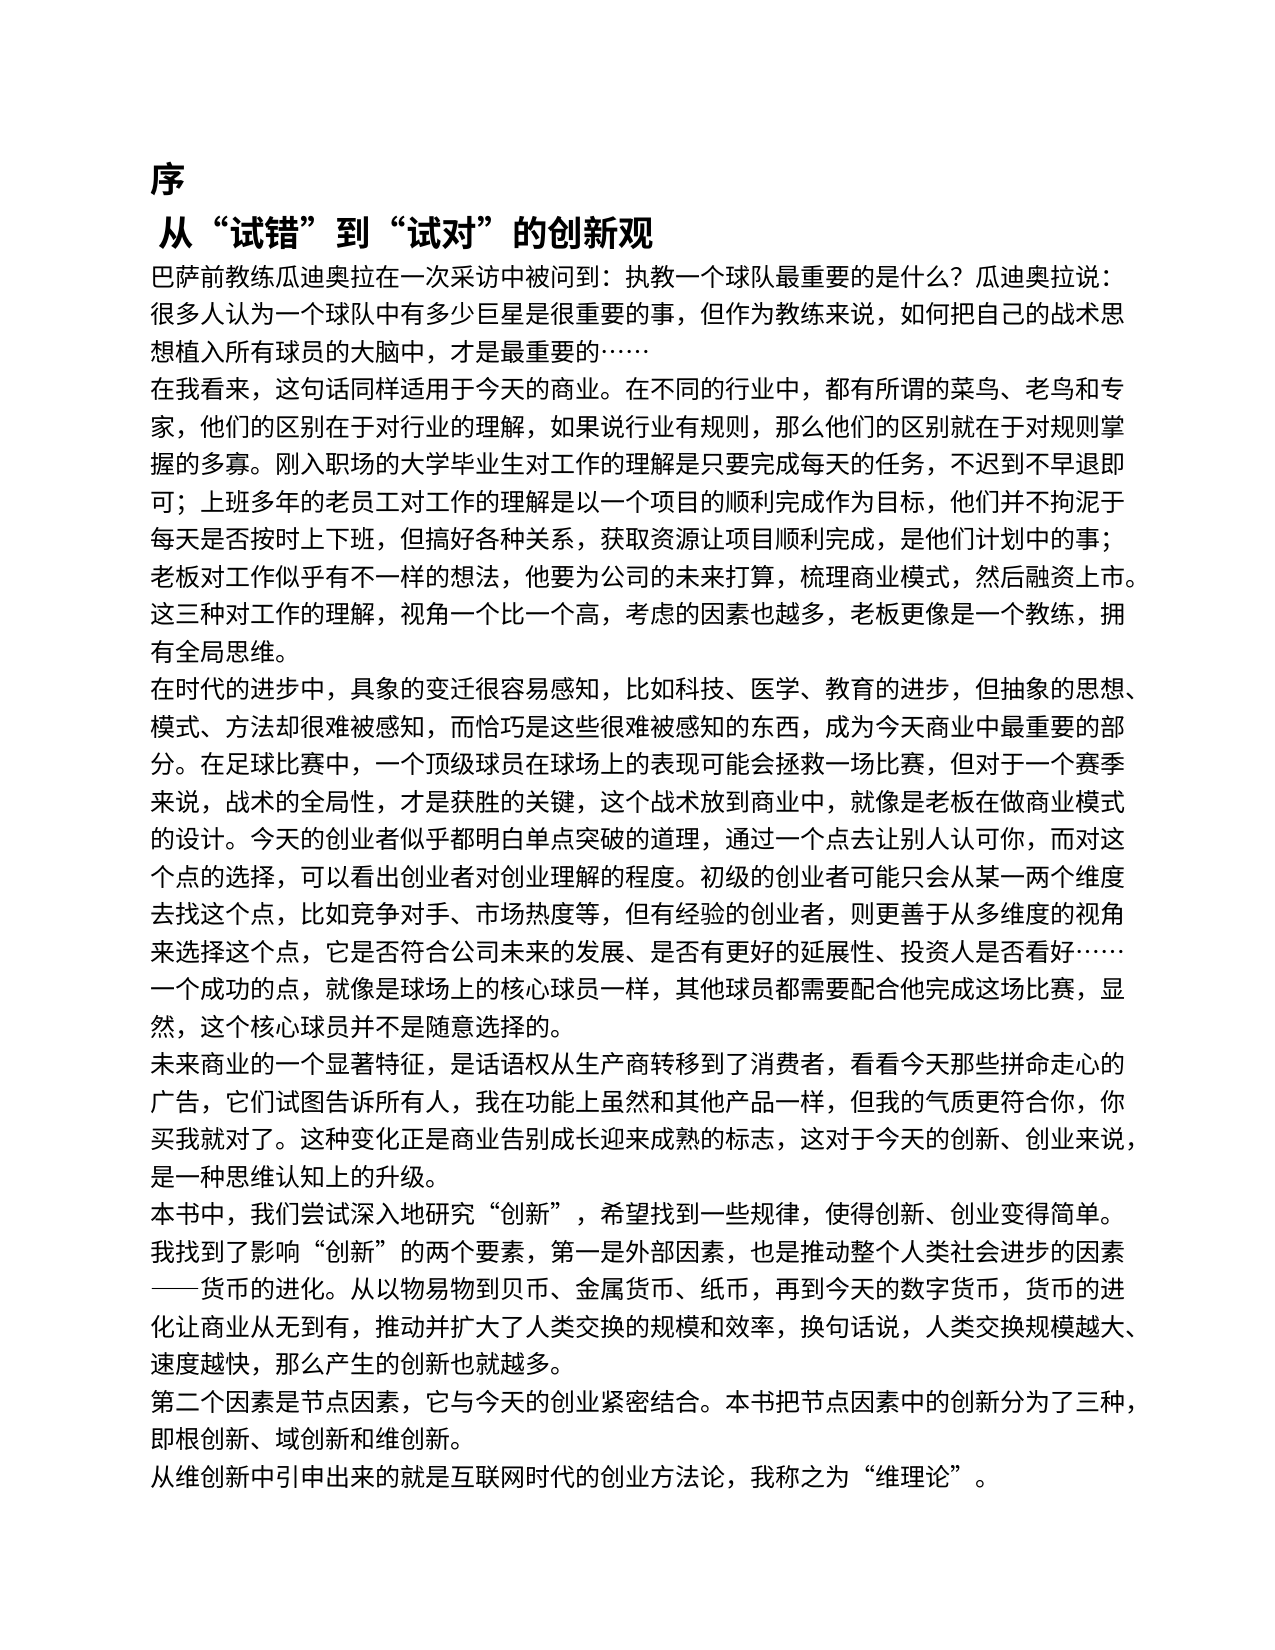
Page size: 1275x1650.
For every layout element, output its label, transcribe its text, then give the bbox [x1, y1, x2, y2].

text 在我看来，这句话同样适用于今天的商业。在不同的行业中，都有所谓的菜鸟、老鸟和专家，他们的区别在于对行业的理解，如果说行业有规则，那么他们的区别就在于对规则掌握的多寡。刚入职场的大学毕业生对工作的理解是只要完成每天的任务，不迟到不早退即可；上班多年的老员工对工作的理解是以一个项目的顺利完成作为目标，他们并不拘泥于每天是否按时上下班，但搞好各种关系，获取资源让项目顺利完成，是他们计划中的事；老板对工作似乎有不一样的想法，他要为公司的未来打算，梳理商业模式，然后融资上市。这三种对工作的理解，视角一个比一个高，考虑的因素也越多，老板更像是一个教练，拥有全局思维。 [150, 369, 1125, 669]
text 从维创新中引申出来的就是互联网时代的创业方法论，我称之为“维理论”。 [150, 1456, 1125, 1494]
text 我找到了影响“创新”的两个要素，第一是外部因素，也是推动整个人类社会进步的因素——货币的进化。从以物易物到贝币、金属货币、纸币，再到今天的数字货币，货币的进化让商业从无到有，推动并扩大了人类交换的规模和效率，换句话说，人类交换规模越大、速度越快，那么产生的创新也就越多。 [150, 1231, 1125, 1381]
text 未来商业的一个显著特征，是话语权从生产商转移到了消费者，看看今天那些拼命走心的广告，它们试图告诉所有人，我在功能上虽然和其他产品一样，但我的气质更符合你，你买我就对了。这种变化正是商业告别成长迎来成熟的标志，这对于今天的创新、创业来说，是一种思维认知上的升级。 [150, 1044, 1125, 1194]
text 在时代的进步中，具象的变迁很容易感知，比如科技、医学、教育的进步，但抽象的思想、模式、方法却很难被感知，而恰巧是这些很难被感知的东西，成为今天商业中最重要的部分。在足球比赛中，一个顶级球员在球场上的表现可能会拯救一场比赛，但对于一个赛季来说，战术的全局性，才是获胜的关键，这个战术放到商业中，就像是老板在做商业模式的设计。今天的创业者似乎都明白单点突破的道理，通过一个点去让别人认可你，而对这个点的选择，可以看出创业者对创业理解的程度。初级的创业者可能只会从某一两个维度去找这个点，比如竞争对手、市场热度等，但有经验的创业者，则更善于从多维度的视角来选择这个点，它是否符合公司未来的发展、是否有更好的延展性、投资人是否看好……一个成功的点，就像是球场上的核心球员一样，其他球员都需要配合他完成这场比赛，显然，这个核心球员并不是随意选择的。 [150, 669, 1125, 1044]
text 巴萨前教练瓜迪奥拉在一次采访中被问到：执教一个球队最重要的是什么？瓜迪奥拉说：很多人认为一个球队中有多少巨星是很重要的事，但作为教练来说，如何把自己的战术思想植入所有球员的大脑中，才是最重要的…… [150, 256, 1125, 369]
text 本书中，我们尝试深入地研究“创新”，希望找到一些规律，使得创新、创业变得简单。 [150, 1194, 1125, 1231]
subtitle 序 从“试错”到“试对”的创新观 [150, 150, 1125, 256]
text 第二个因素是节点因素，它与今天的创业紧密结合。本书把节点因素中的创新分为了三种，即根创新、域创新和维创新。 [150, 1381, 1125, 1456]
